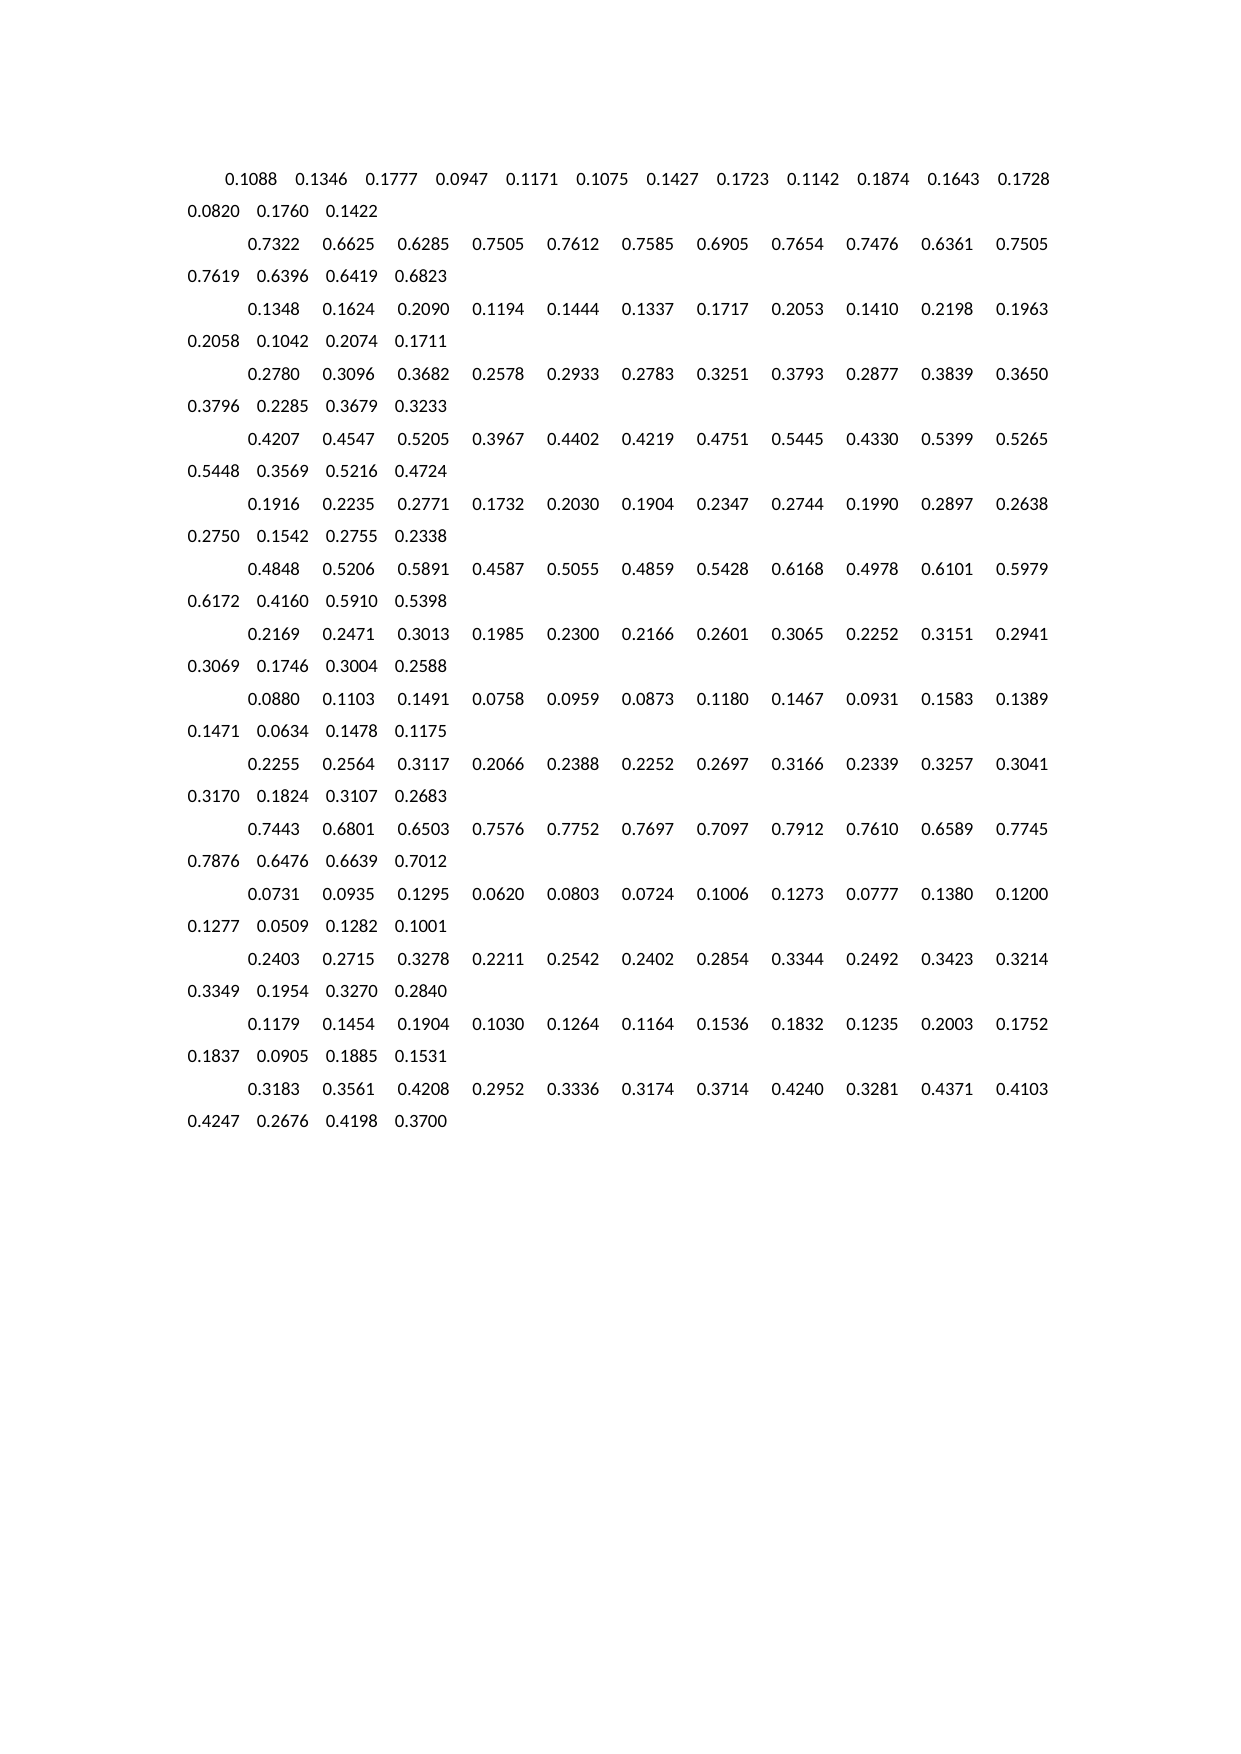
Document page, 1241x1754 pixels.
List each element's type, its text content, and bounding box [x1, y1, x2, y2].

text 0.0880 0.1103 0.1491 0.0758 0.0959 0.0873 0.1180 0.1467 0.0931 0.1583 0.1389 0.1471 0.0634 0.1478 0.1175 [187, 682, 1053, 747]
text 0.2255 0.2564 0.3117 0.2066 0.2388 0.2252 0.2697 0.3166 0.2339 0.3257 0.3041 0.3170 0.1824 0.3107 0.2683 [187, 747, 1053, 812]
text 0.2169 0.2471 0.3013 0.1985 0.2300 0.2166 0.2601 0.3065 0.2252 0.3151 0.2941 0.3069 0.1746 0.3004 0.2588 [187, 617, 1053, 682]
text 0.1179 0.1454 0.1904 0.1030 0.1264 0.1164 0.1536 0.1832 0.1235 0.2003 0.1752 0.1837 0.0905 0.1885 0.1531 [187, 1007, 1053, 1072]
text 0.4207 0.4547 0.5205 0.3967 0.4402 0.4219 0.4751 0.5445 0.4330 0.5399 0.5265 0.5448 0.3569 0.5216 0.4724 [187, 422, 1053, 487]
text 0.1348 0.1624 0.2090 0.1194 0.1444 0.1337 0.1717 0.2053 0.1410 0.2198 0.1963 0.2058 0.1042 0.2074 0.1711 [187, 292, 1053, 357]
text 0.2403 0.2715 0.3278 0.2211 0.2542 0.2402 0.2854 0.3344 0.2492 0.3423 0.3214 0.3349 0.1954 0.3270 0.2840 [187, 942, 1053, 1007]
text 0.1916 0.2235 0.2771 0.1732 0.2030 0.1904 0.2347 0.2744 0.1990 0.2897 0.2638 0.2750 0.1542 0.2755 0.2338 [187, 487, 1053, 552]
text 0.4848 0.5206 0.5891 0.4587 0.5055 0.4859 0.5428 0.6168 0.4978 0.6101 0.5979 0.6172 0.4160 0.5910 0.5398 [187, 552, 1053, 617]
text 0.7443 0.6801 0.6503 0.7576 0.7752 0.7697 0.7097 0.7912 0.7610 0.6589 0.7745 0.7876 0.6476 0.6639 0.7012 [187, 812, 1053, 877]
text 0.7322 0.6625 0.6285 0.7505 0.7612 0.7585 0.6905 0.7654 0.7476 0.6361 0.7505 0.7619 0.6396 0.6419 0.6823 [187, 227, 1053, 292]
text 0.1088 0.1346 0.1777 0.0947 0.1171 0.1075 0.1427 0.1723 0.1142 0.1874 0.1643 0.1728 0.0820 0.1760 0.1422 [187, 162, 1053, 227]
text 0.2780 0.3096 0.3682 0.2578 0.2933 0.2783 0.3251 0.3793 0.2877 0.3839 0.3650 0.3796 0.2285 0.3679 0.3233 [187, 357, 1053, 422]
text 0.3183 0.3561 0.4208 0.2952 0.3336 0.3174 0.3714 0.4240 0.3281 0.4371 0.4103 0.4247 0.2676 0.4198 0.3700 [187, 1072, 1053, 1169]
text 0.0731 0.0935 0.1295 0.0620 0.0803 0.0724 0.1006 0.1273 0.0777 0.1380 0.1200 0.1277 0.0509 0.1282 0.1001 [187, 877, 1053, 942]
